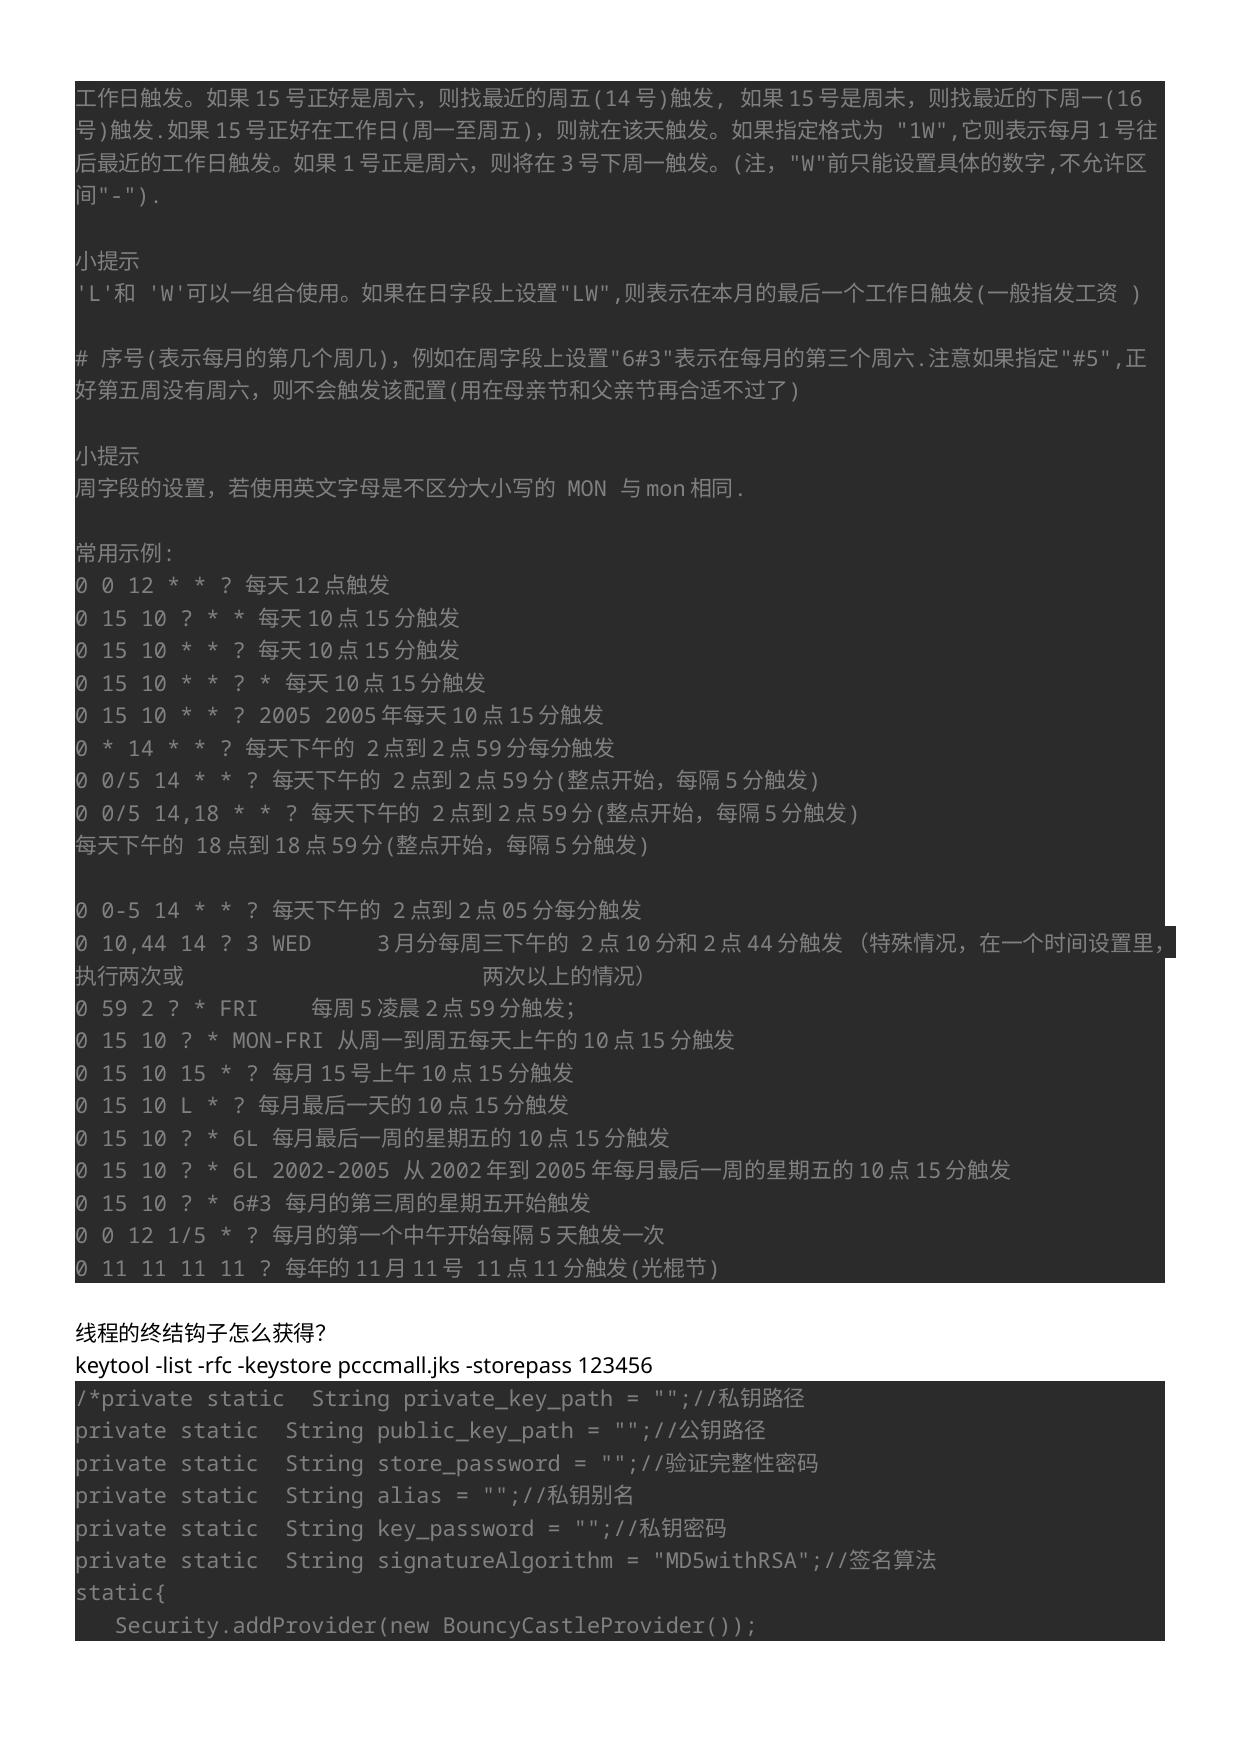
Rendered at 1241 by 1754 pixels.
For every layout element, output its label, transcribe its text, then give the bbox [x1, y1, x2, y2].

text keytool -list -rfc -keystore pcccmall.jks -storepass 123456 [75, 1348, 1165, 1381]
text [75, 81, 1165, 1283]
text 线程的终结钩子怎么获得？ [75, 1316, 1165, 1348]
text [75, 1381, 1165, 1641]
